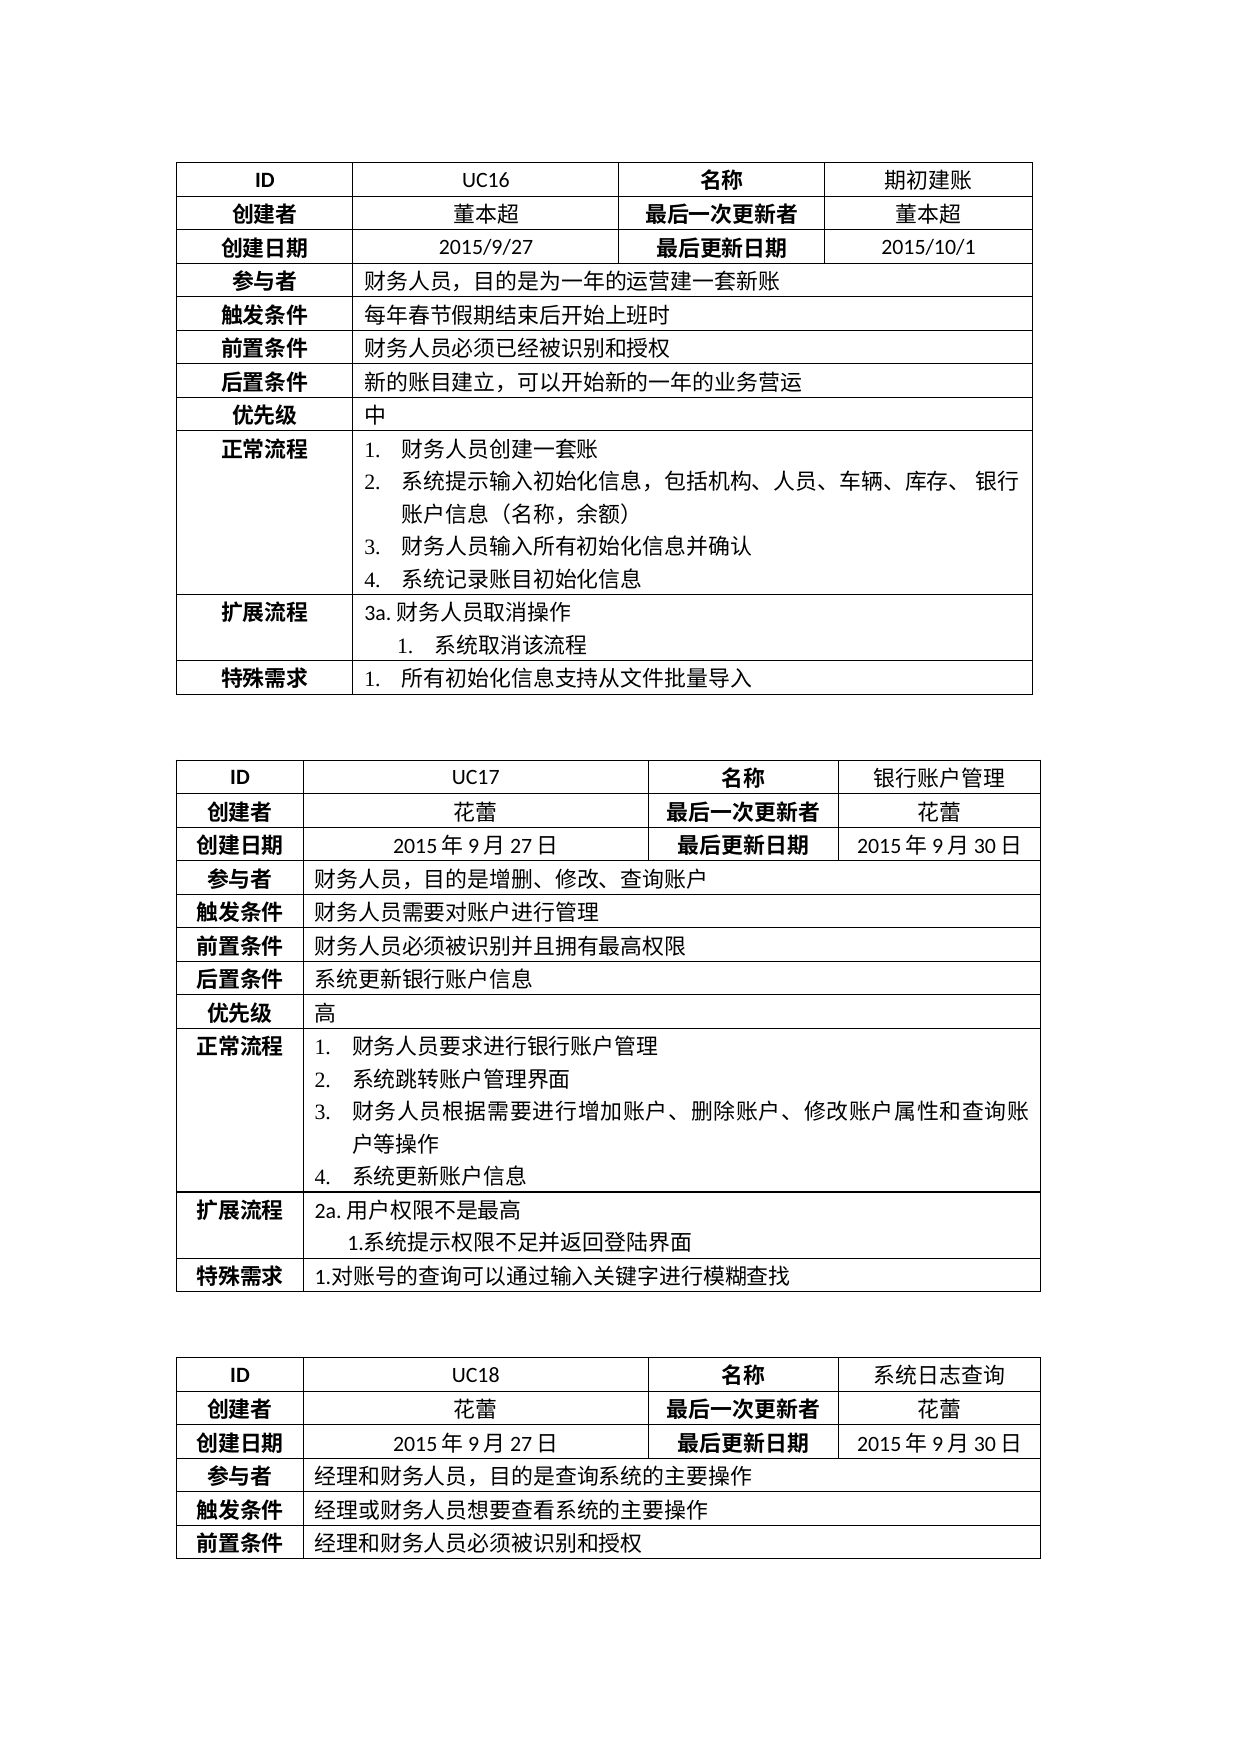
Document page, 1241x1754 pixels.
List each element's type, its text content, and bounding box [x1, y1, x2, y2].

table_cell 创建日期 [177, 230, 352, 263]
table_cell 最后更新日期 [649, 1425, 838, 1458]
table_header 系统日志查询 [839, 1358, 1040, 1391]
table_cell 触发条件 [177, 297, 352, 330]
table_cell 经理和财务人员必须被识别和授权 [304, 1526, 1040, 1558]
table_cell 2a. 用户权限不是最高 1.系统提示权限不足并返回登陆界面 [304, 1193, 1040, 1257]
table_cell 1.对账号的查询可以通过输入关键字进行模糊查找 [304, 1259, 1040, 1291]
table_cell 最后一次更新者 [649, 1392, 838, 1424]
table_header ID [177, 761, 303, 793]
table_header 名称 [649, 761, 838, 793]
table_cell 后置条件 [177, 962, 303, 994]
table_cell 财务人员必须被识别并且拥有最高权限 [304, 928, 1040, 961]
table_cell 创建者 [177, 197, 352, 229]
table_cell 优先级 [177, 995, 303, 1028]
table_cell 经理或财务人员想要查看系统的主要操作 [304, 1492, 1040, 1525]
table_cell 参与者 [177, 861, 303, 894]
table_cell 花蕾 [304, 1392, 648, 1424]
table_cell 花蕾 [839, 794, 1040, 827]
table_header 名称 [619, 163, 824, 196]
table_cell 董本超 [825, 197, 1032, 229]
table_cell 3a. 财务人员取消操作 系统取消该流程 [353, 595, 1032, 660]
table_header ID [177, 163, 352, 196]
table_cell 最后一次更新者 [619, 197, 824, 229]
table_cell 2015年9月27日 [304, 1425, 648, 1458]
table_cell 2015年9月30日 [839, 1425, 1040, 1458]
table_cell 2015/10/1 [825, 230, 1032, 263]
table_cell 创建日期 [177, 1425, 303, 1458]
table_cell 花蕾 [839, 1392, 1040, 1424]
table_header UC16 [353, 163, 618, 196]
table_cell 2015年9月30日 [839, 828, 1040, 860]
table_cell 触发条件 [177, 895, 303, 927]
table_cell 财务人员必须已经被识别和授权 [353, 331, 1032, 363]
table_cell 所有初始化信息支持从文件批量导入 [353, 661, 1032, 693]
table_cell 扩展流程 [177, 1193, 303, 1257]
table_cell 财务人员要求进行银行账户管理 系统跳转账户管理界面 财务人员根据需要进行增加账户、删除账户、修改账户属性和查询账户等操作 系统更新账户信息 [304, 1029, 1040, 1191]
table_cell 每年春节假期结束后开始上班时 [353, 297, 1032, 330]
table_cell 后置条件 [177, 364, 352, 397]
table_cell 最后一次更新者 [649, 794, 838, 827]
table_cell 新的账目建立，可以开始新的一年的业务营运 [353, 364, 1032, 397]
table_cell 参与者 [177, 1459, 303, 1491]
table_header 期初建账 [825, 163, 1032, 196]
table_cell 财务人员，目的是为一年的运营建一套新账 [353, 264, 1032, 296]
table_header UC18 [304, 1358, 648, 1391]
table_cell 前置条件 [177, 928, 303, 961]
table_header 银行账户管理 [839, 761, 1040, 793]
table_cell 高 [304, 995, 1040, 1028]
table_cell 财务人员创建一套账 系统提示输入初始化信息，包括机构、人员、车辆、库存、 银行账户信息（名称，余额） 财务人员输入所有初始化信息并确认 系统记录账目初始化信息 [353, 431, 1032, 594]
table_cell 最后更新日期 [649, 828, 838, 860]
table_cell 中 [353, 398, 1032, 430]
table_cell 花蕾 [304, 794, 648, 827]
table_cell 优先级 [177, 398, 352, 430]
table_cell 系统更新银行账户信息 [304, 962, 1040, 994]
table_cell 前置条件 [177, 331, 352, 363]
table_cell 前置条件 [177, 1526, 303, 1558]
table_header UC17 [304, 761, 648, 793]
table_cell 创建日期 [177, 828, 303, 860]
table_cell 特殊需求 [177, 1259, 303, 1291]
table_cell 创建者 [177, 1392, 303, 1424]
table_cell 正常流程 [177, 1029, 303, 1191]
table_cell 经理和财务人员，目的是查询系统的主要操作 [304, 1459, 1040, 1491]
table_cell 特殊需求 [177, 661, 352, 693]
table_cell 财务人员需要对账户进行管理 [304, 895, 1040, 927]
table_cell 正常流程 [177, 431, 352, 594]
table_cell 2015/9/27 [353, 230, 618, 263]
table_cell 创建者 [177, 794, 303, 827]
table_cell 触发条件 [177, 1492, 303, 1525]
table_cell 2015年9月27日 [304, 828, 648, 860]
table_cell 财务人员，目的是增删、修改、查询账户 [304, 861, 1040, 894]
table_cell 扩展流程 [177, 595, 352, 660]
table_header 名称 [649, 1358, 838, 1391]
table_cell 最后更新日期 [619, 230, 824, 263]
table_cell 参与者 [177, 264, 352, 296]
table_header ID [177, 1358, 303, 1391]
table_cell 董本超 [353, 197, 618, 229]
